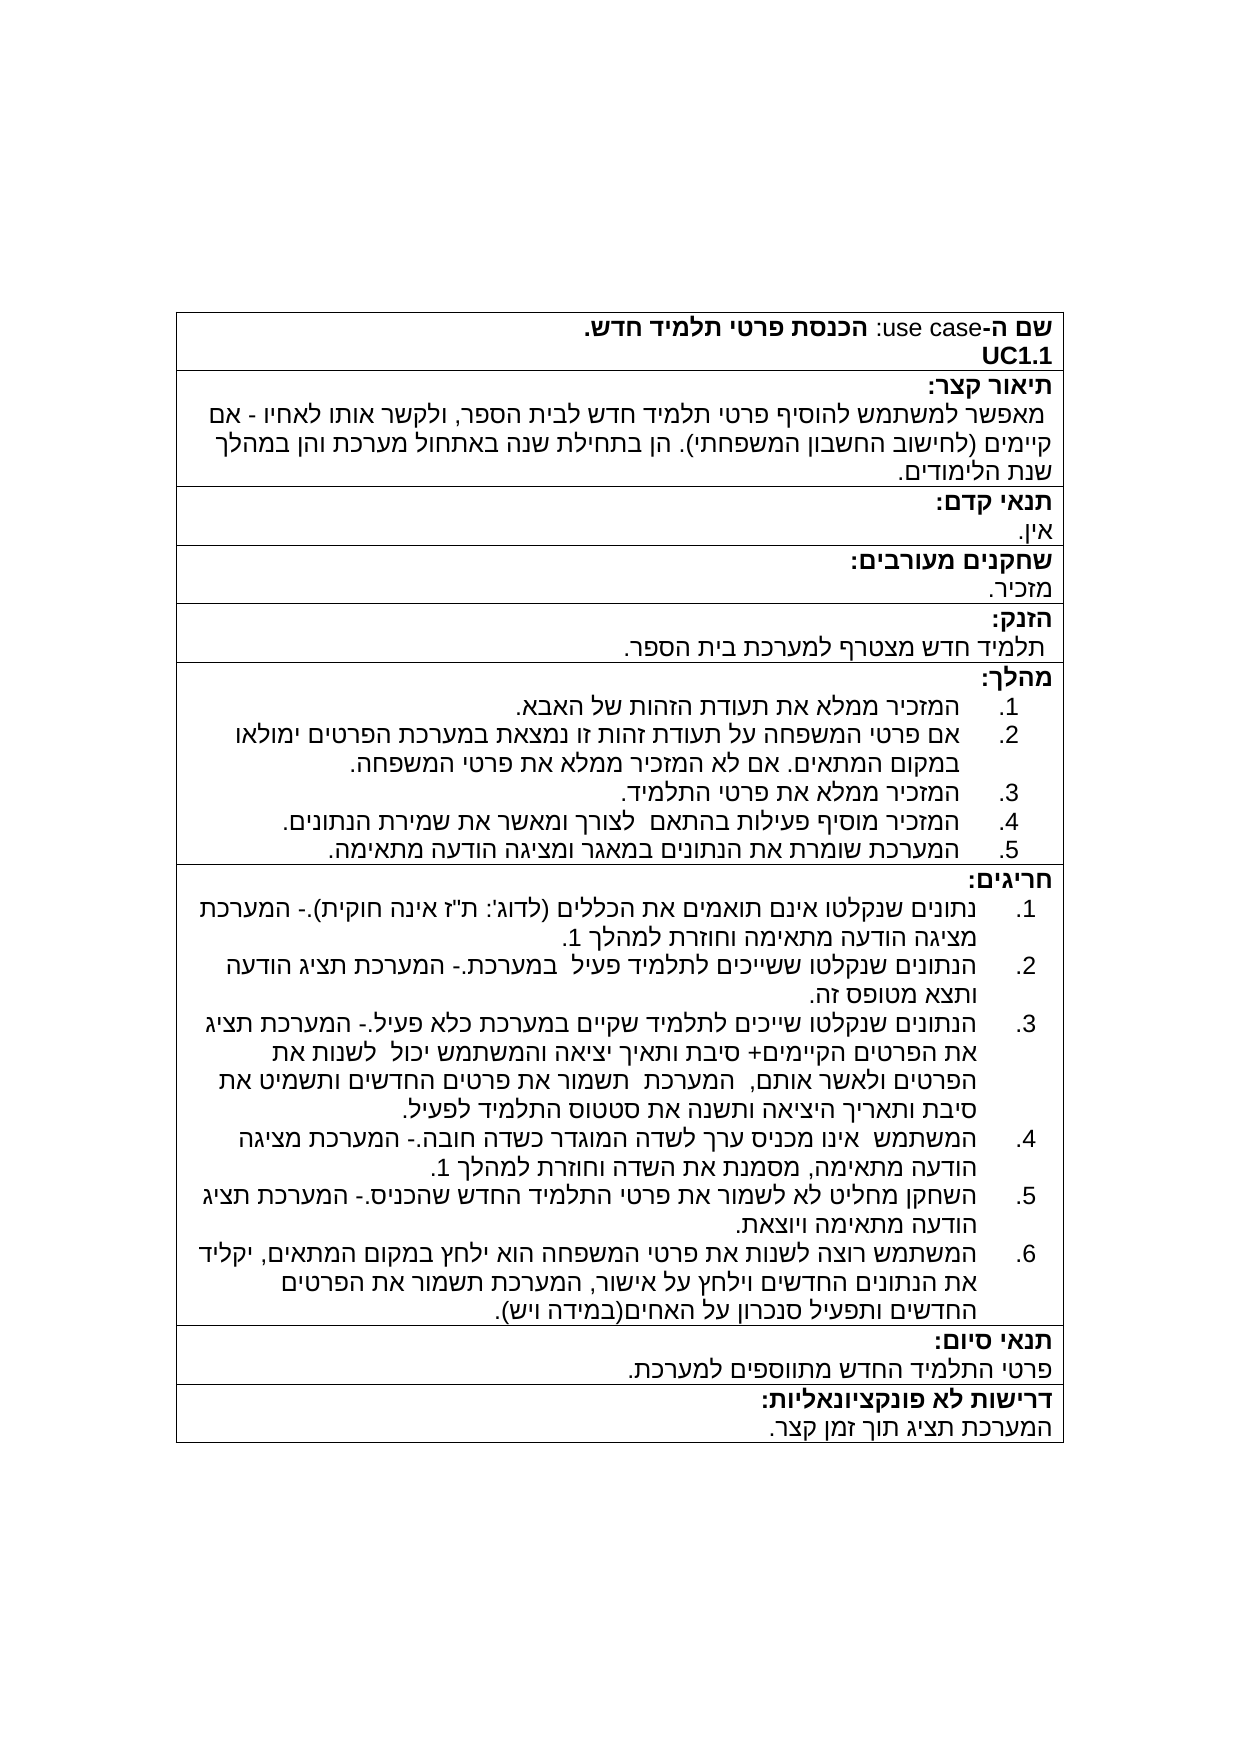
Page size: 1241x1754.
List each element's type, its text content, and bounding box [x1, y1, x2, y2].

table_cell הזנק: תלמיד חדש מצטרף למערכת בית הספר. [177, 604, 1063, 662]
table_cell דרישות לא פונקציונאליות: המערכת תציג תוך זמן קצר. [177, 1385, 1063, 1442]
table_cell שחקנים מעורבים: מזכיר. [177, 546, 1063, 603]
table_cell תיאור קצר: מאפשר למשתמש להוסיף פרטי תלמיד חדש לבית הספר, ולקשר אותו לאחיו - אם קיימים (לחישוב החשבון המשפחתי). הן בתחילת שנה באתחול מערכת והן במהלך שנת הלימודים. [177, 371, 1063, 486]
table_cell חריגים: נתונים שנקלטו אינם תואמים את הכללים (לדוג': ת"ז אינה חוקית).- המערכת מציגה הודעה מתאימה וחוזרת למהלך 1. הנתונים שנקלטו ששייכים לתלמיד פעיל במערכת.- המערכת תציג הודעה ותצא מטופס זה. הנתונים שנקלטו שייכים לתלמיד שקיים במערכת כלא פעיל.- המערכת תציג את הפרטים הקיימים+ סיבת ותאיך יציאה והמשתמש יכול לשנות את הפרטים ולאשר אותם, המערכת תשמור את פרטים החדשים ותשמיט את סיבת ותאריך היציאה ותשנה את סטטוס התלמיד לפעיל. המשתמש אינו מכניס ערך לשדה המוגדר כשדה חובה.- המערכת מציגה הודעה מתאימה, מסמנת את השדה וחוזרת למהלך 1. השחקן מחליט לא לשמור את פרטי התלמיד החדש שהכניס.- המערכת תציג הודעה מתאימה ויוצאת. המשתמש רוצה לשנות את פרטי המשפחה הוא ילחץ במקום המתאים, יקליד את הנתונים החדשים וילחץ על אישור, המערכת תשמור את הפרטים החדשים ותפעיל סנכרון על האחים(במידה ויש). [177, 865, 1063, 1325]
table_cell תנאי סיום: פרטי התלמיד החדש מתווספים למערכת. [177, 1326, 1063, 1384]
table_cell תנאי קדם: אין. [177, 487, 1063, 545]
table_cell מהלך: המזכיר ממלא את תעודת הזהות של האבא. אם פרטי המשפחה על תעודת זהות זו נמצאת במערכת הפרטים ימולאו במקום המתאים. אם לא המזכיר ממלא את פרטי המשפחה. המזכיר ממלא את פרטי התלמיד. המזכיר מוסיף פעילות בהתאם לצורך ומאשר את שמירת הנתונים. המערכת שומרת את הנתונים במאגר ומציגה הודעה מתאימה. [177, 663, 1063, 864]
table_header שם ה-use case: הכנסת פרטי תלמיד חדש. UC1.1 [177, 313, 1063, 370]
